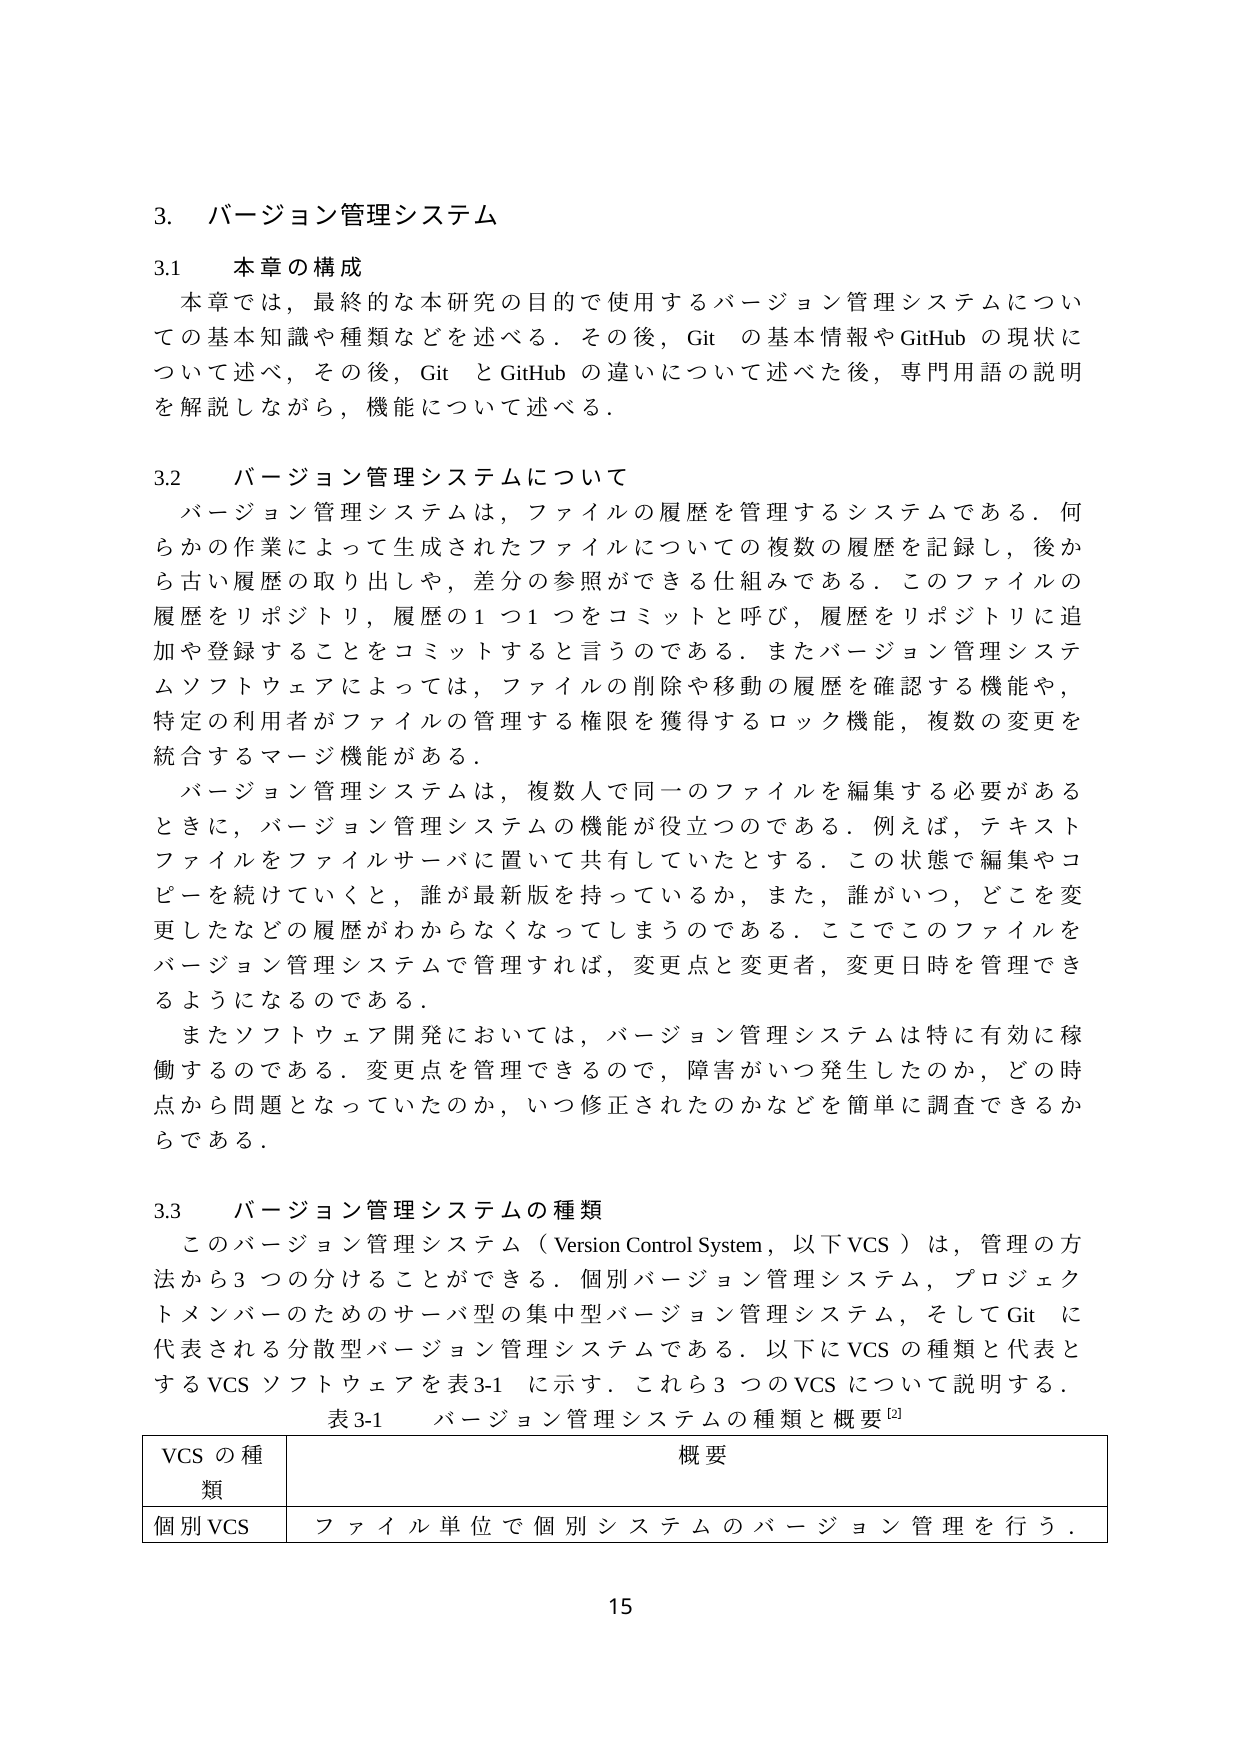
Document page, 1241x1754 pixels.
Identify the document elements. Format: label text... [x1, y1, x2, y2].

text このバージョン管理システム（Version Control System，以下VCS）は，管理の方法から3つの分けることができる．個別バージョン管理システム，プロジェクトメンバーのためのサーバ型の集中型バージョン管理システム，そしてGitに代表される分散型バージョン管理システムである．以下にVCSの種類と代表とするVCSソフトウェアを表3-1に示す．これら3つのVCSについて説明する． [153, 1226, 1087, 1400]
subtitle 3.1 本章の構成 [153, 249, 1087, 284]
text またソフトウェア開発においては，バージョン管理システムは特に有効に稼働するのである．変更点を管理できるので，障害がいつ発生したのか，どの時点から問題となっていたのか，いつ修正されたのかなどを簡単に調査できるからである． [153, 1017, 1087, 1156]
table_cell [287, 1507, 1107, 1542]
table_header 概要 [287, 1436, 1107, 1506]
text 表3-1 バージョン管理システムの種類と概要[2] [153, 1400, 1087, 1435]
subtitle 3.3 バージョン管理システムの種類 [153, 1191, 1087, 1226]
table_header VCSの種類 [143, 1436, 286, 1506]
text バージョン管理システムは，ファイルの履歴を管理するシステムである．何らかの作業によって生成されたファイルについての複数の履歴を記録し，後から古い履歴の取り出しや，差分の参照ができる仕組みである．このファイルの履歴をリポジトリ，履歴の1つ1つをコミットと呼び，履歴をリポジトリに追加や登録することをコミットすると言うのである．またバージョン管理システムソフトウェアによっては，ファイルの削除や移動の履歴を確認する機能や，特定の利用者がファイルの管理する権限を獲得するロック機能，複数の変更を統合するマージ機能がある． [153, 493, 1087, 772]
text バージョン管理システムは，複数人で同一のファイルを編集する必要があるときに，バージョン管理システムの機能が役立つのである．例えば，テキストファイルをファイルサーバに置いて共有していたとする．この状態で編集やコピーを続けていくと，誰が最新版を持っているか，また，誰がいつ，どこを変更したなどの履歴がわからなくなってしまうのである．ここでこのファイルをバージョン管理システムで管理すれば，変更点と変更者，変更日時を管理できるようになるのである． [153, 772, 1087, 1017]
text 本章では，最終的な本研究の目的で使用するバージョン管理システムについての基本知識や種類などを述べる．その後，Gitの基本情報やGitHubの現状について述べ，その後，GitとGitHubの違いについて述べた後，専門用語の説明を解説しながら，機能について述べる． [153, 284, 1087, 423]
subtitle 3.2 バージョン管理システムについて [153, 458, 1087, 493]
subtitle 3. バージョン管理システム [153, 179, 1087, 249]
table_cell 個別VCS [143, 1507, 286, 1542]
